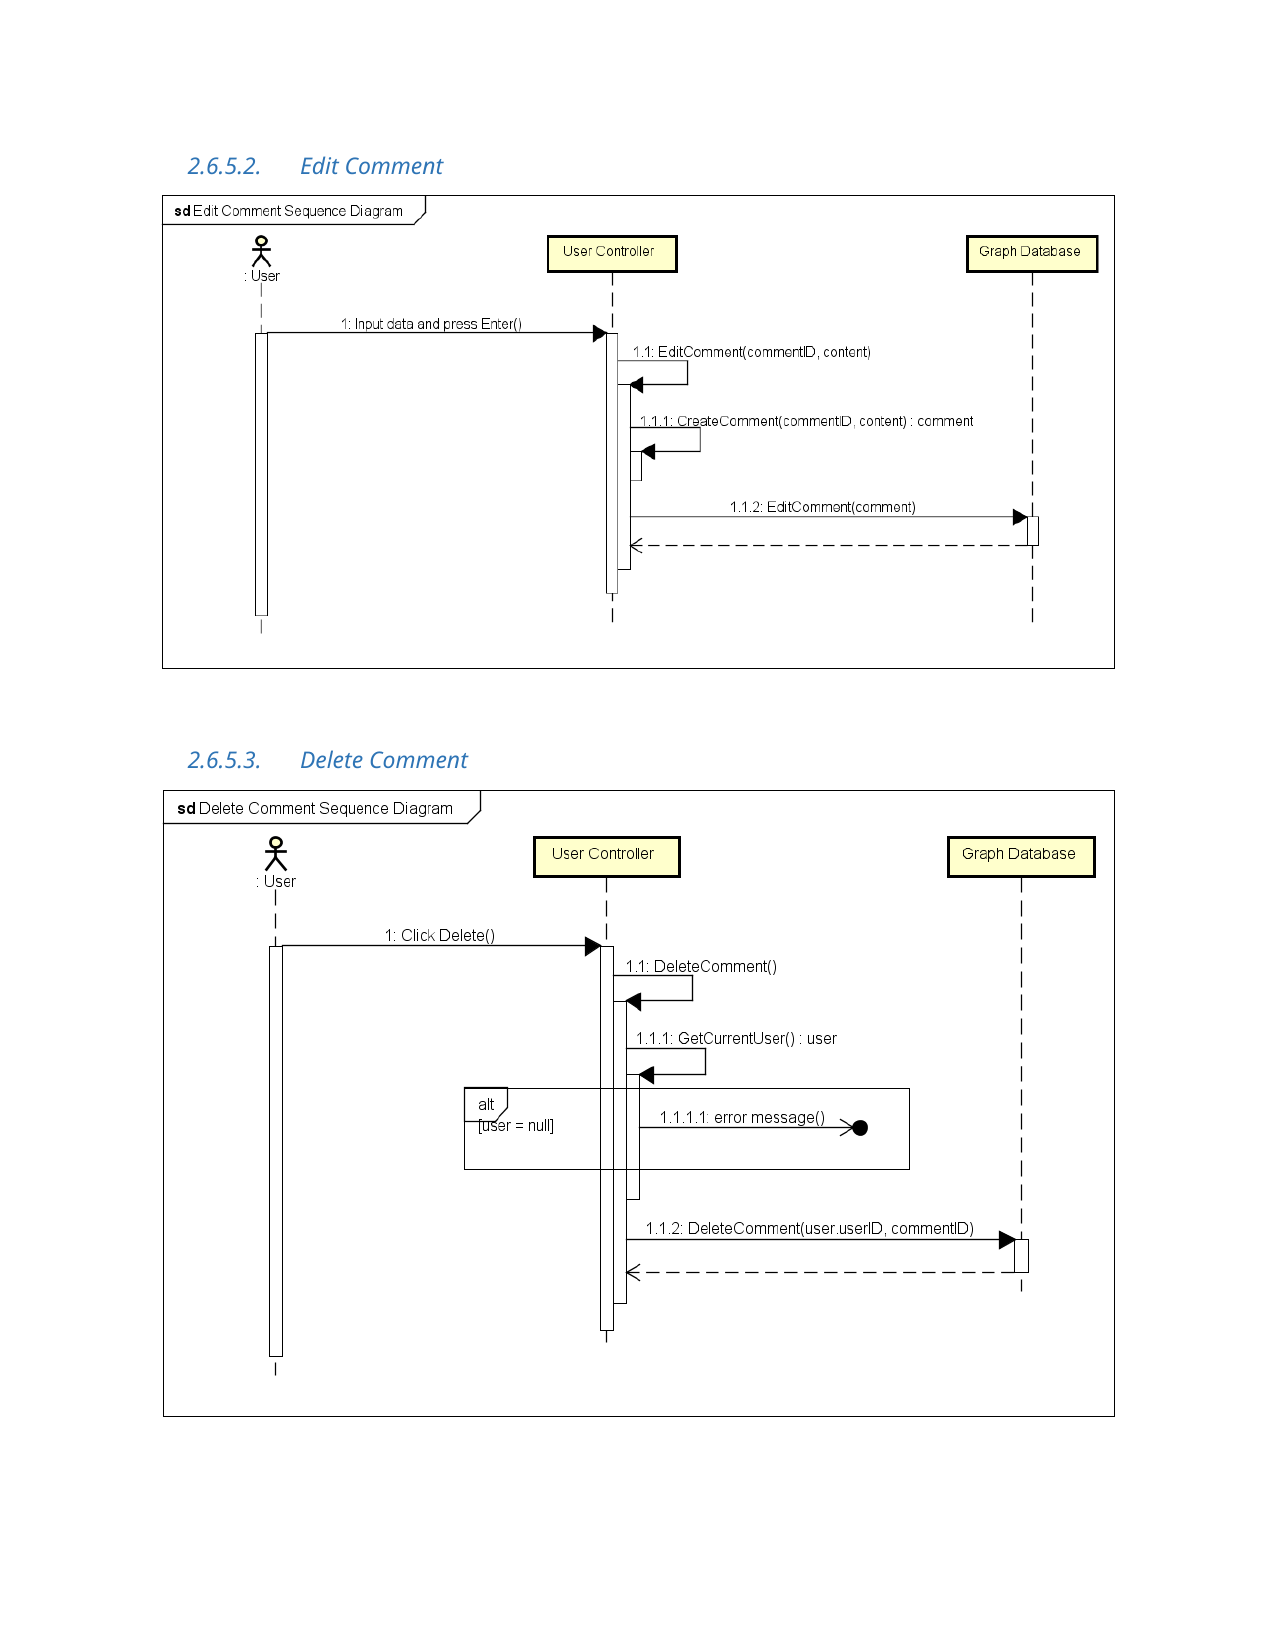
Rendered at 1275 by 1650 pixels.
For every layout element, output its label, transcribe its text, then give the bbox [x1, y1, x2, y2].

subtitle Delete Comment [187, 744, 1125, 775]
picture [150, 777, 1125, 1428]
picture [150, 183, 1125, 679]
subtitle Edit Comment [187, 150, 1125, 181]
